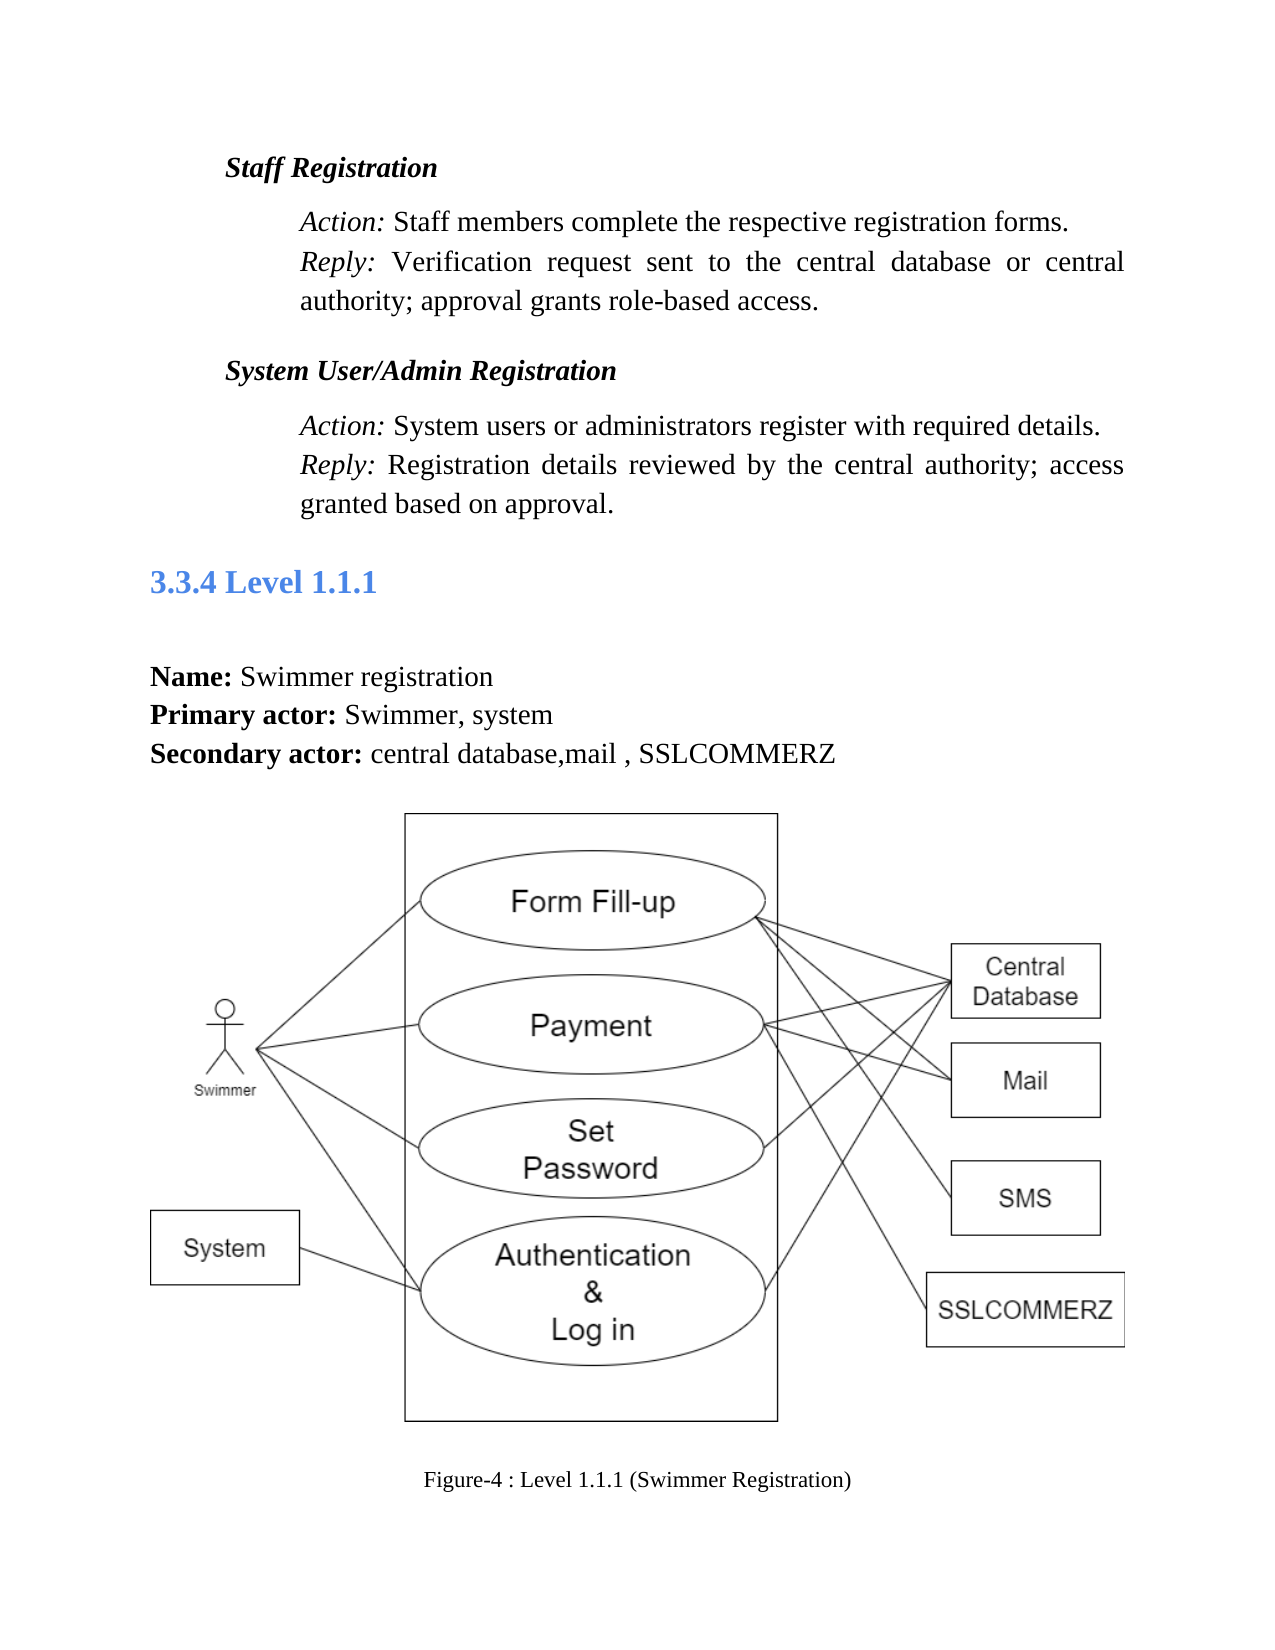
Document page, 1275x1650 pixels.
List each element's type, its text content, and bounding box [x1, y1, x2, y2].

subtitle 3.3.4 Level 1.1.1 [150, 563, 1125, 601]
text Primary actor: Swimmer, system [150, 695, 1125, 731]
subtitle System User/Admin Registration [225, 353, 1125, 387]
picture [150, 813, 1125, 1422]
list Reply: Verification request sent to the central database or central authority; approval grants role-based access. [263, 244, 1125, 317]
subtitle Staff Registration [225, 150, 1125, 183]
list Action: System users or administrators register with required details. [263, 408, 1125, 442]
list Reply: Registration details reviewed by the central authority; access granted based on approval. [263, 447, 1125, 520]
text Figure-4 : Level 1.1.1 (Swimmer Registration) [150, 1466, 1125, 1492]
list Action: Staff members complete the respective registration forms. [260, 204, 1126, 239]
text Name: Swimmer registration [150, 657, 1125, 692]
text Secondary actor: central database,mail , SSLCOMMERZ [150, 734, 1125, 769]
